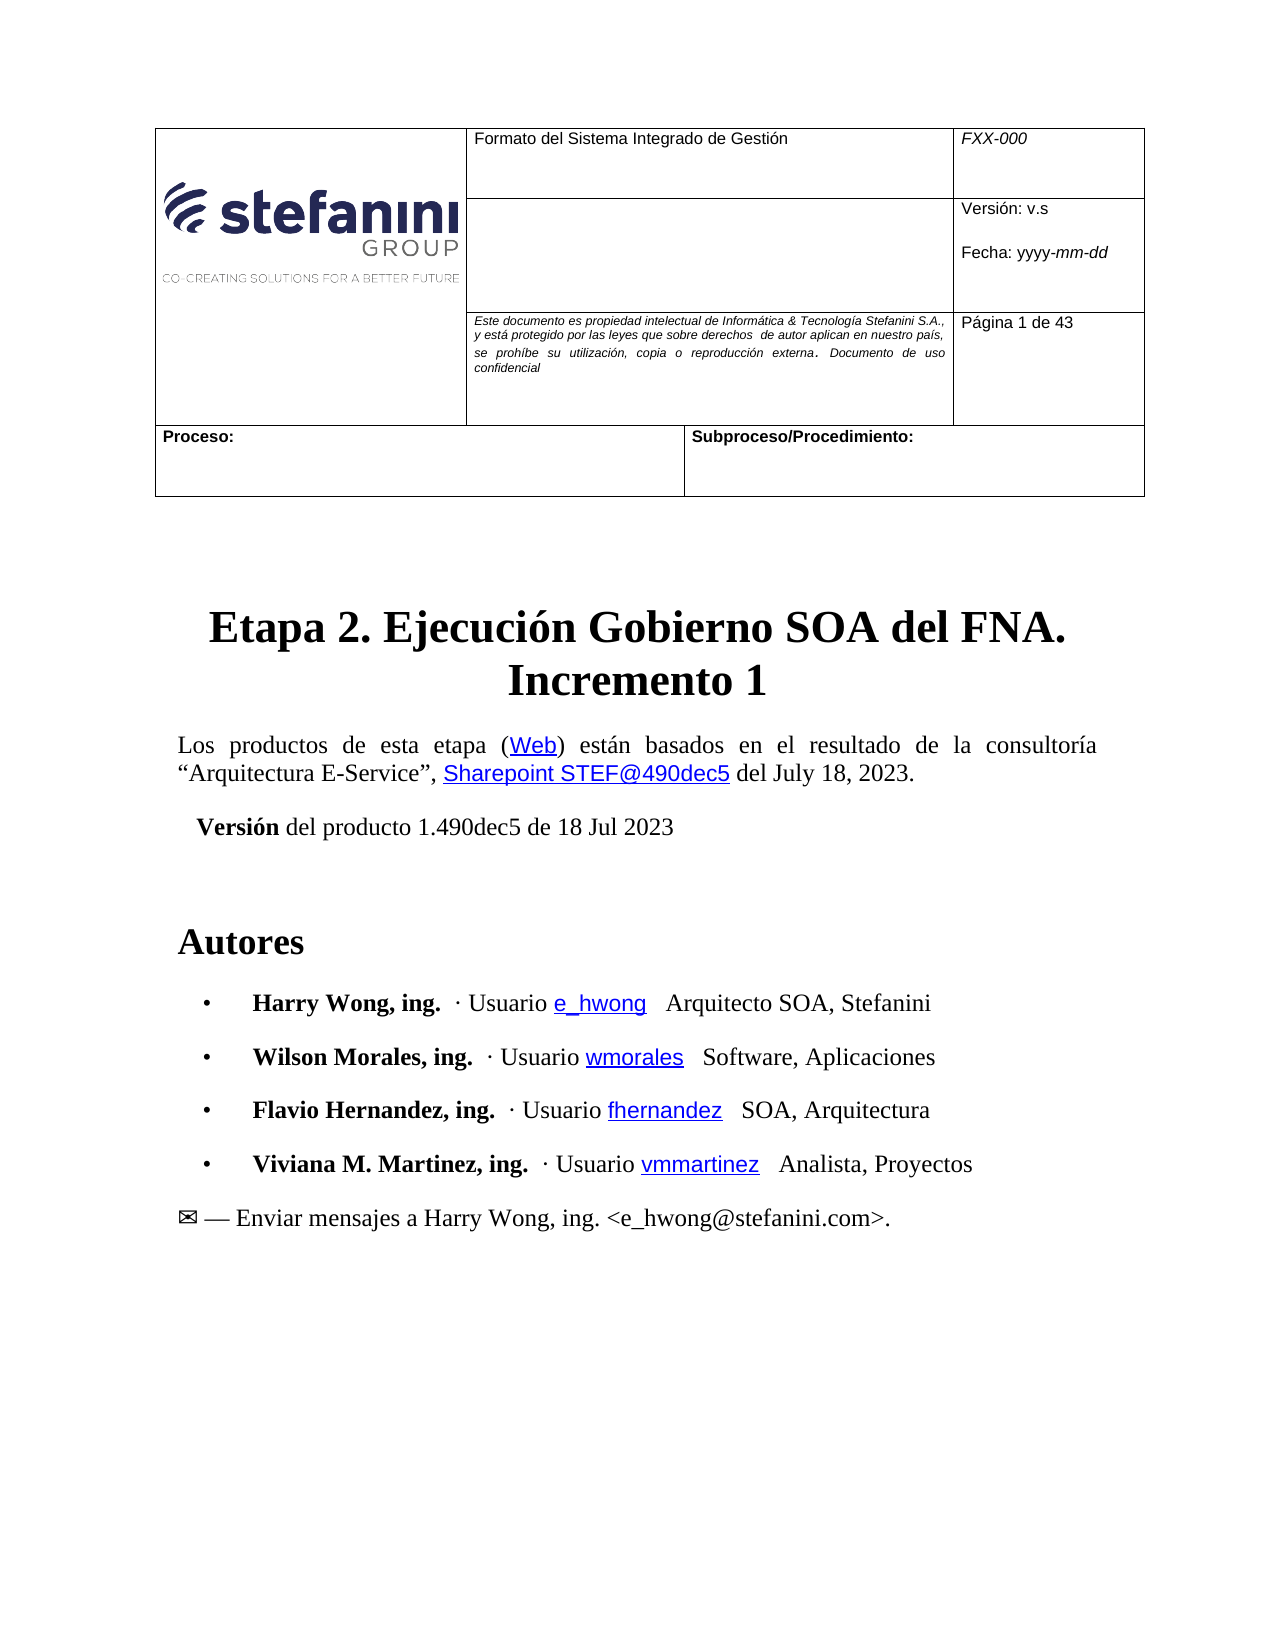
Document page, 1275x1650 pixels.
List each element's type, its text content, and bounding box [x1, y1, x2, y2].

list Flavio Hernandez, ing. · Usuario fhernandez SOA, Arquitectura [202, 1095, 1098, 1124]
picture [162, 182, 460, 286]
text Versión del producto 1.490dec5 de 18 Jul 2023 [177, 812, 1098, 841]
text Los productos de esta etapa (Web) están basados en el resultado de la consultoría “Arquitectura E-Service”, Sharepoint STEF@490dec5 del July 18, 2023. [177, 730, 1098, 787]
list Wilson Morales, ing. · Usuario wmorales Software, Aplicaciones [202, 1042, 1098, 1070]
list Viviana M. Martinez, ing. · Usuario vmmartinez Analista, Proyectos [202, 1149, 1098, 1178]
title Etapa 2. Ejecución Gobierno SOA del FNA. Incremento 1 [177, 599, 1098, 705]
list Harry Wong, ing. · Usuario e_hwong Arquitecto SOA, Stefanini [202, 988, 1098, 1017]
text ✉ — Enviar mensajes a Harry Wong, ing. <e_hwong@stefanini.com>. [177, 1203, 1098, 1232]
subtitle Autores [177, 920, 1098, 963]
